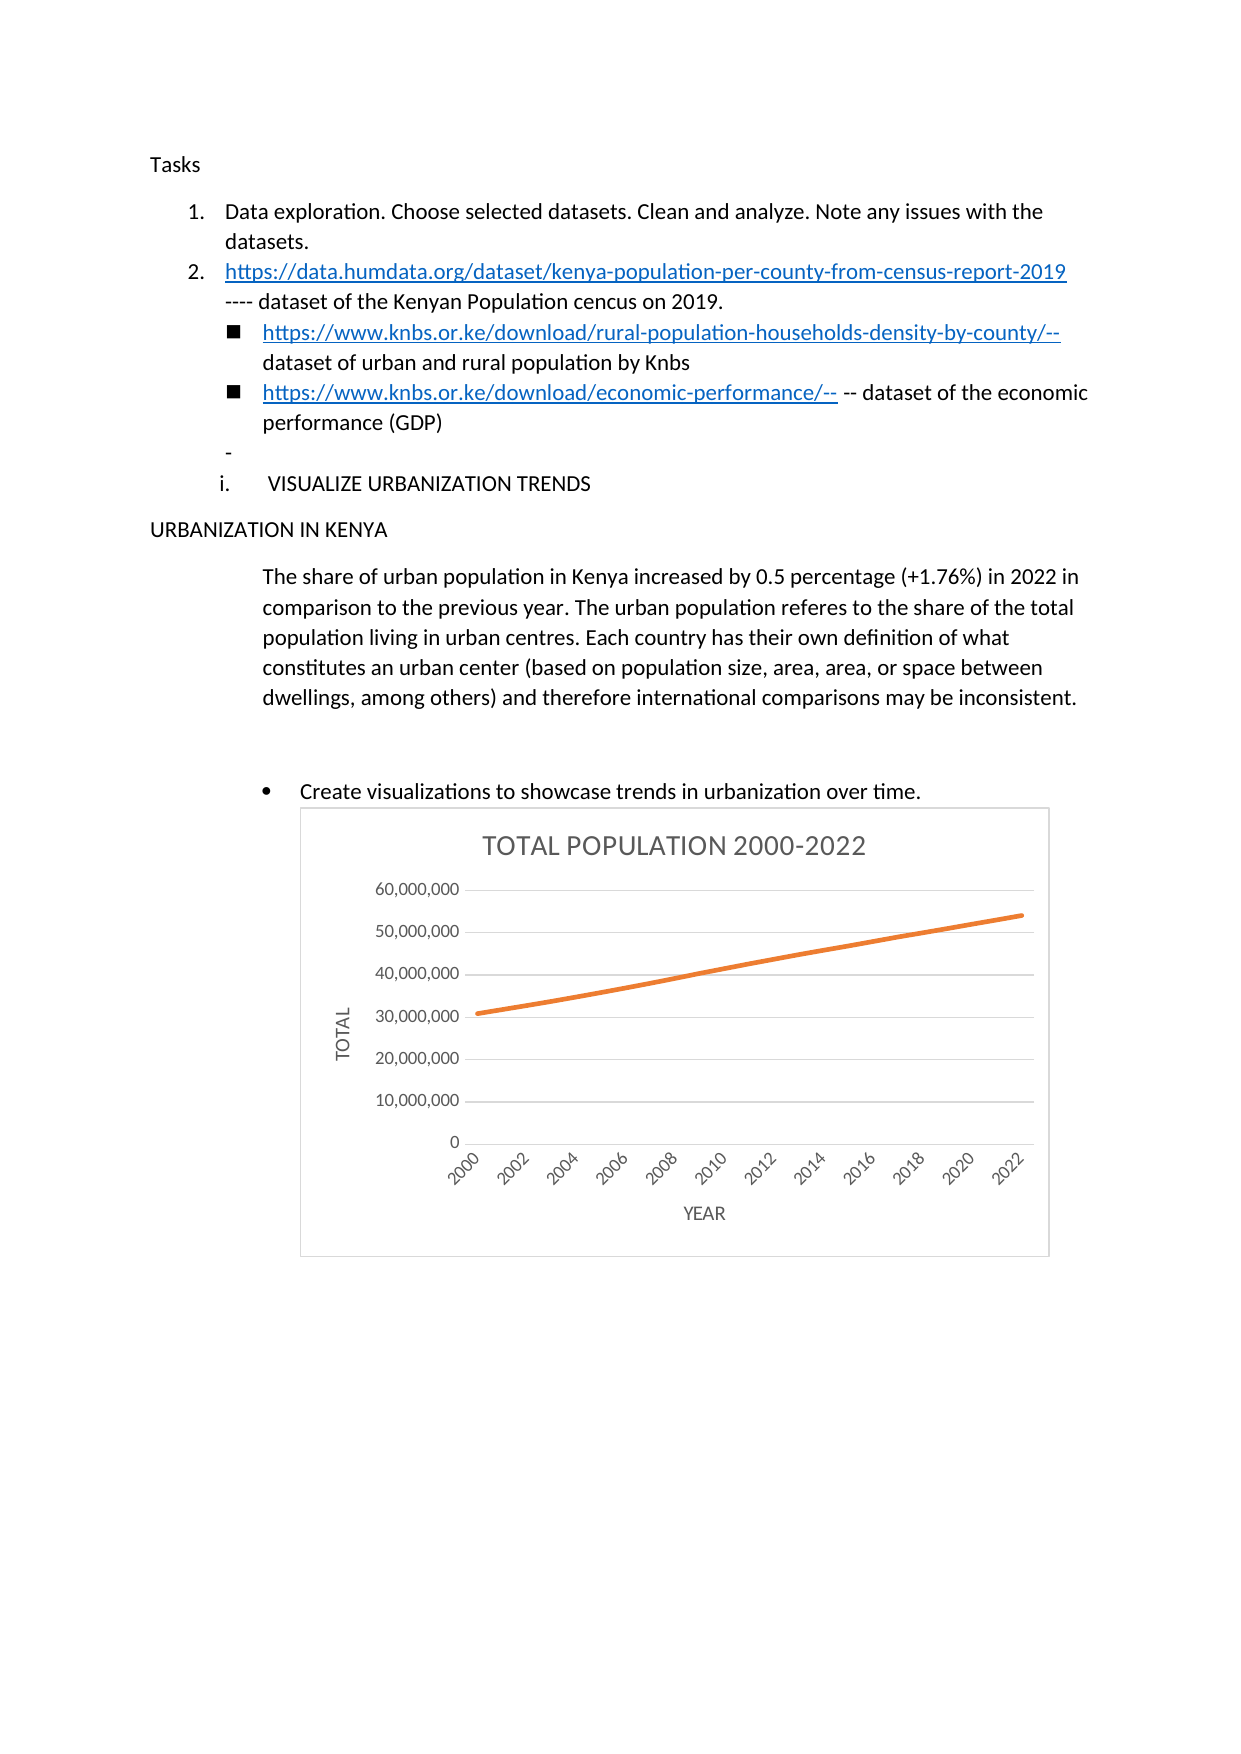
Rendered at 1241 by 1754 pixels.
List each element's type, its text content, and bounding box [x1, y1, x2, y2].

list Data exploration. Choose selected datasets. Clean and analyze. Note any issues with the datasets. [187, 197, 1090, 255]
list VISUALIZE URBANIZATION TRENDS [230, 469, 1090, 497]
list Create visualizations to showcase trends in urbanization over time. [262, 777, 1090, 805]
list The share of urban population in Kenya increased by 0.5 percentage (+1.76%) in 2022 in comparison to the previous year. The urban population referes to the share of the total population living in urban centres. Each country has their own definition of what constitutes an urban center (based on population size, area, area, or space between dwellings, among others) and therefore international comparisons may be inconsistent. [262, 562, 1090, 711]
list https://www.knbs.or.ke/download/economic-performance/-- -- dataset of the economic performance (GDP) [225, 378, 1090, 436]
list https://www.knbs.or.ke/download/rural-population-households-density-by-county/-- dataset of urban and rural population by Knbs [225, 318, 1090, 376]
text URBANIZATION IN KENYA [150, 516, 1090, 544]
list https://data.humdata.org/dataset/kenya-population-per-county-from-census-report-2019 ---- dataset of the Kenyan Population cencus on 2019. [187, 257, 1090, 316]
text Tasks [150, 150, 1090, 178]
